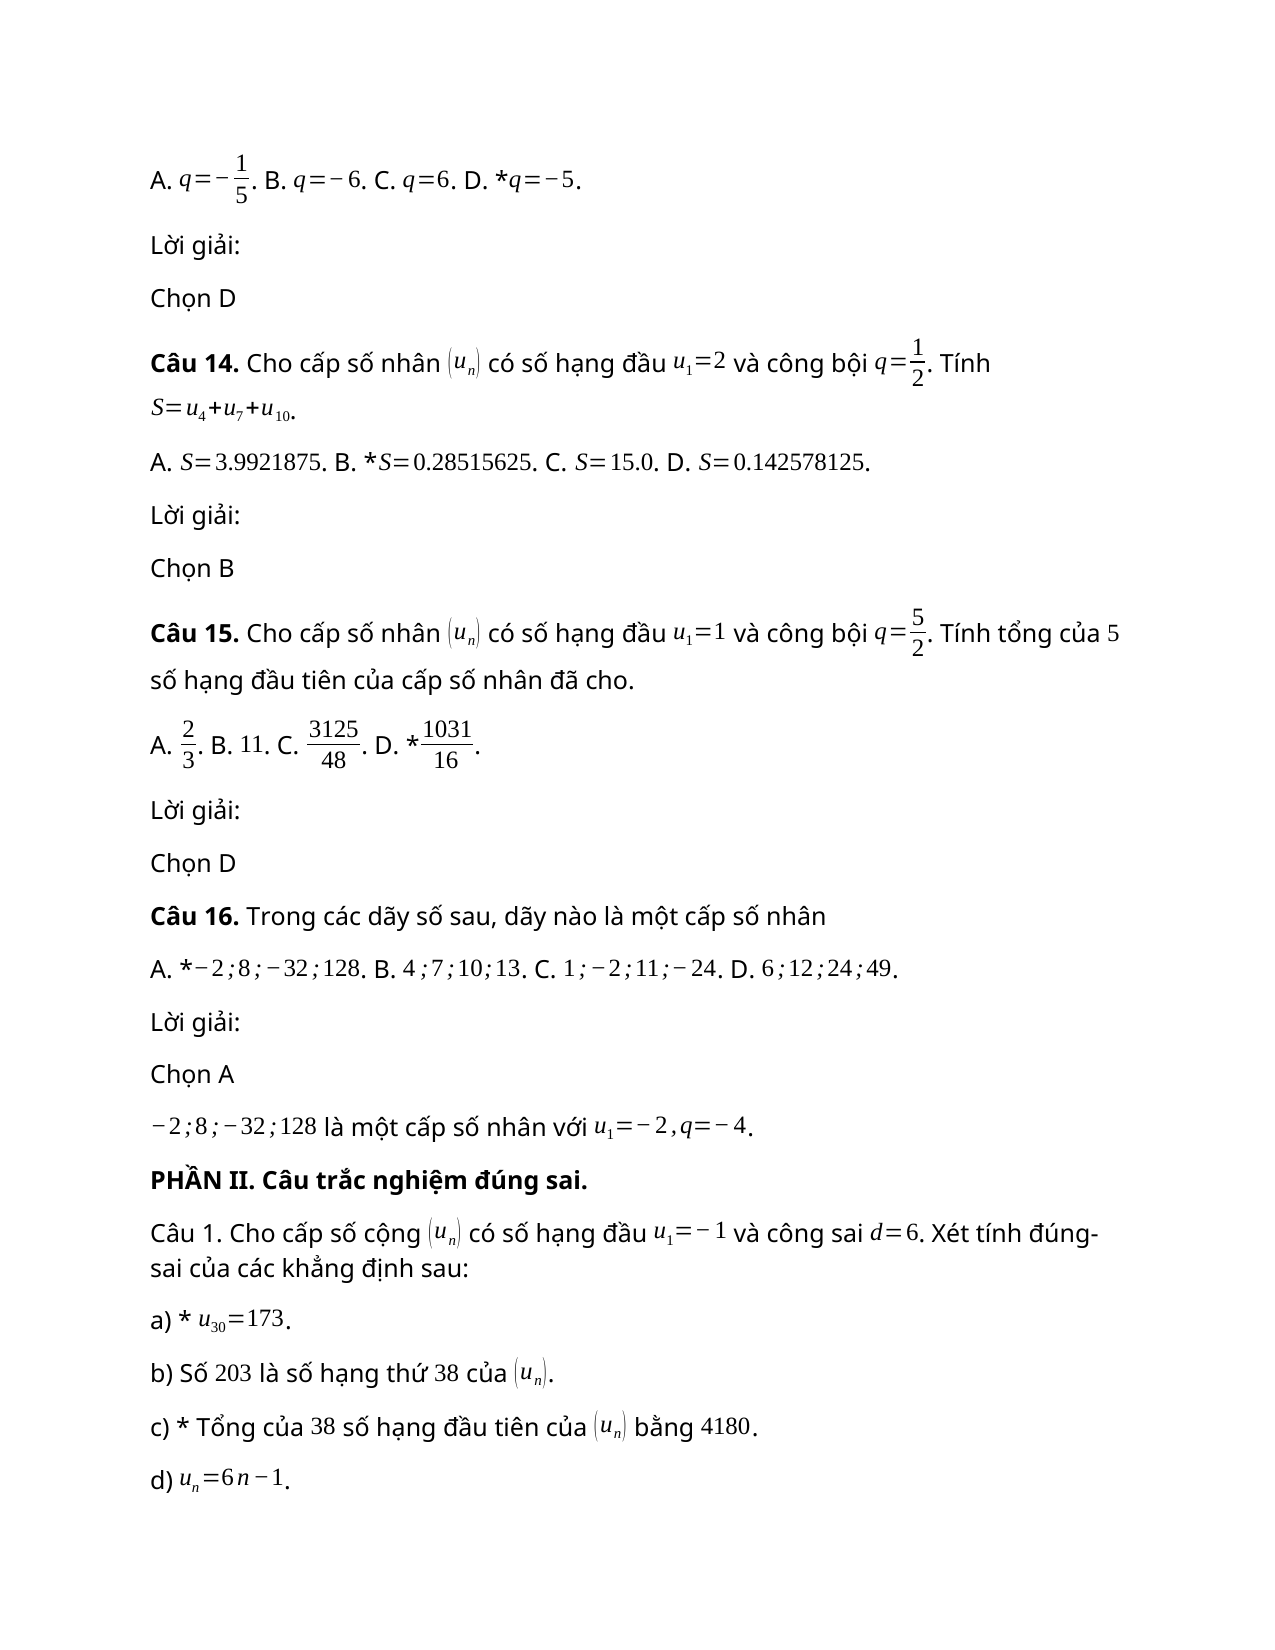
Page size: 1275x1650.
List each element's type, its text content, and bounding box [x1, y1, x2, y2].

text b) Số là số hạng thứ của . [150, 1356, 1125, 1391]
text PHẦN II. Câu trắc nghiệm đúng sai. [150, 1163, 1125, 1197]
text A. . B. . C. . D. *. [150, 715, 1125, 774]
text Chọn D [150, 846, 1125, 880]
text A. . B. *. C. . D. . [150, 445, 1125, 479]
text Chọn B [150, 551, 1125, 585]
text c) * Tổng của số hạng đầu tiên của bằng . [150, 1409, 1125, 1444]
text Lời giải: [150, 1004, 1125, 1038]
text Câu 14. Cho cấp số nhân có số hạng đầu và công bội . Tính . [150, 333, 1125, 426]
text Câu 15. Cho cấp số nhân có số hạng đầu và công bội . Tính tổng của số hạng đầu tiên của cấp số nhân đã cho. [150, 603, 1125, 697]
text Chọn D [150, 281, 1125, 314]
text Chọn A [150, 1057, 1125, 1091]
text a) * . [150, 1303, 1125, 1337]
text d) . [150, 1463, 1125, 1497]
text Lời giải: [150, 793, 1125, 827]
text Câu 1. Cho cấp số cộng có số hạng đầu và công sai . Xét tính đúng-sai của các khẳng định sau: [150, 1216, 1125, 1284]
text Lời giải: [150, 228, 1125, 262]
text là một cấp số nhân với . [150, 1110, 1125, 1144]
text Lời giải: [150, 498, 1125, 532]
text A. . B. . C. . D. *. [150, 150, 1125, 209]
text A. *. B. . C. . D. . [150, 951, 1125, 986]
text Câu 16. Trong các dãy số sau, dãy nào là một cấp số nhân [150, 899, 1125, 933]
